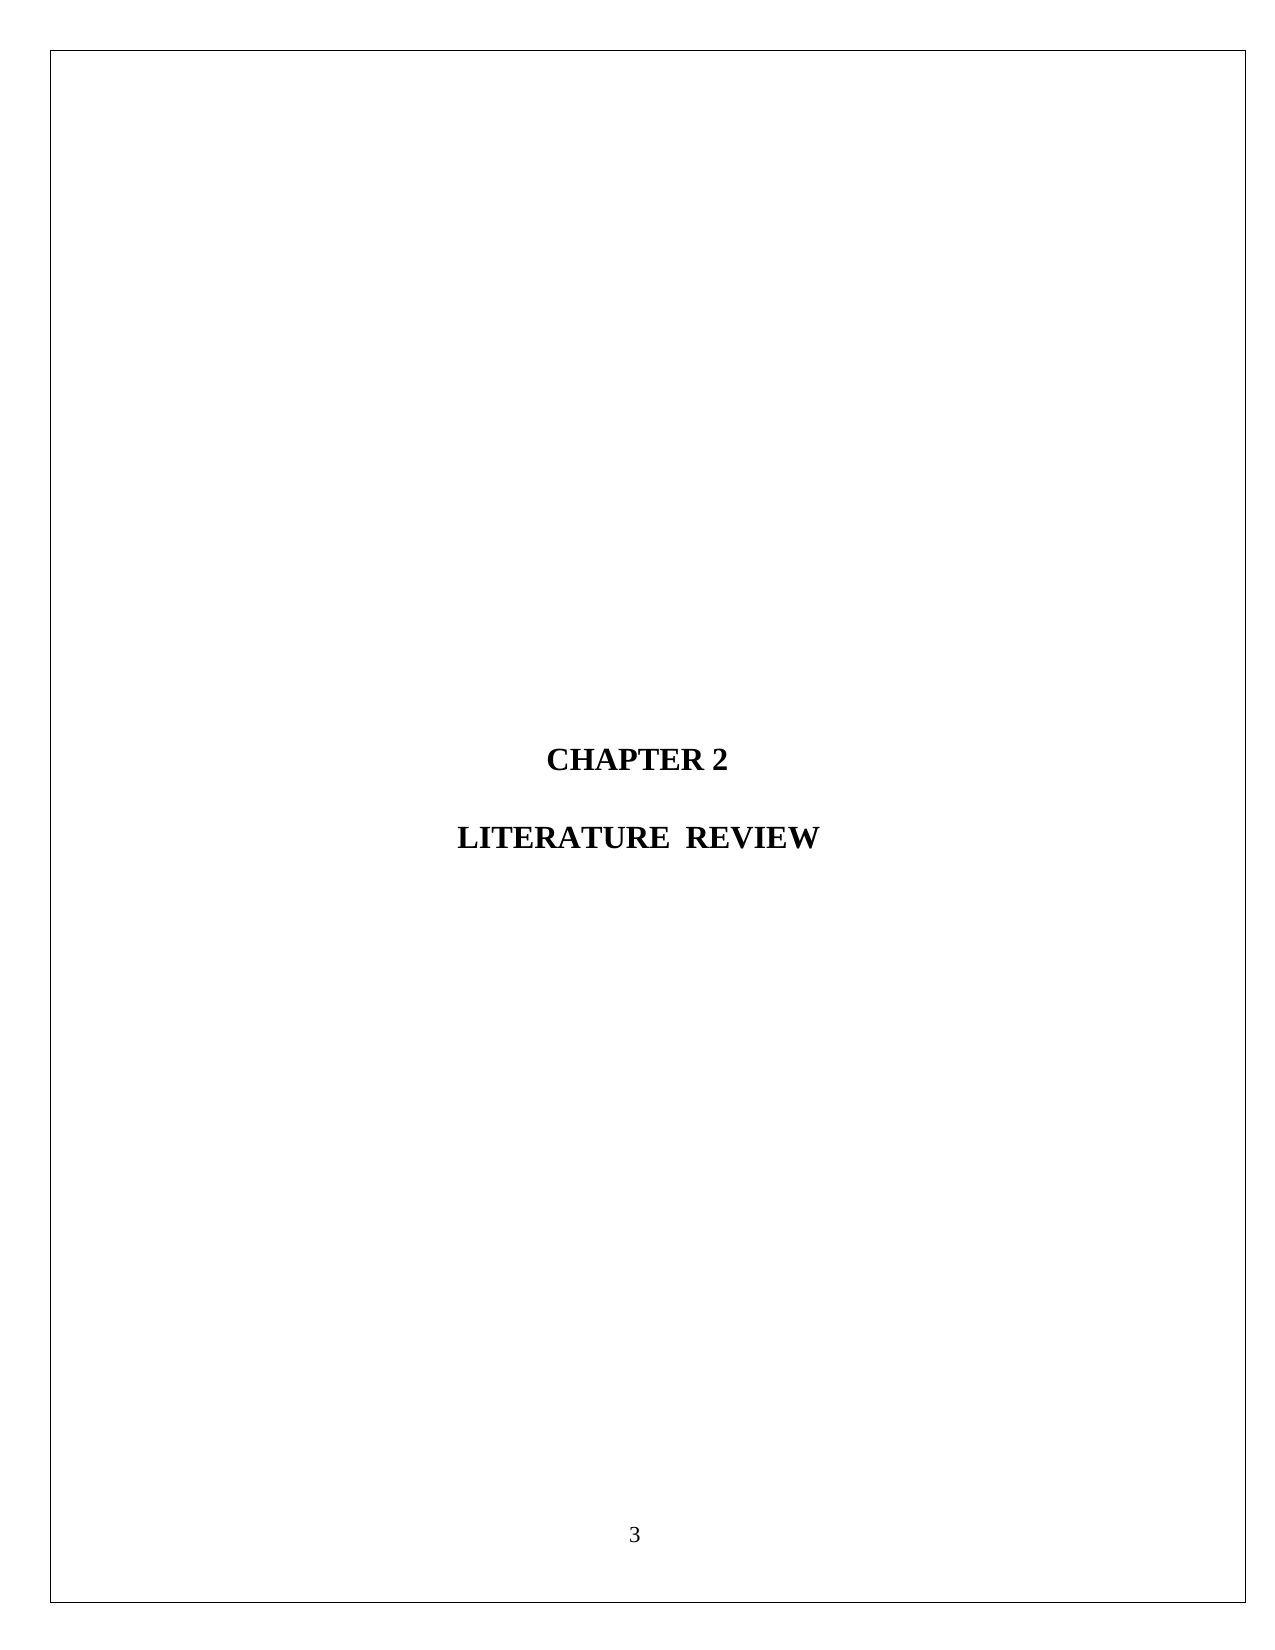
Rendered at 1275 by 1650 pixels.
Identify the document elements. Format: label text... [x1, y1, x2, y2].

subtitle CHAPTER 2 LITERATURE REVIEW [457, 740, 902, 855]
